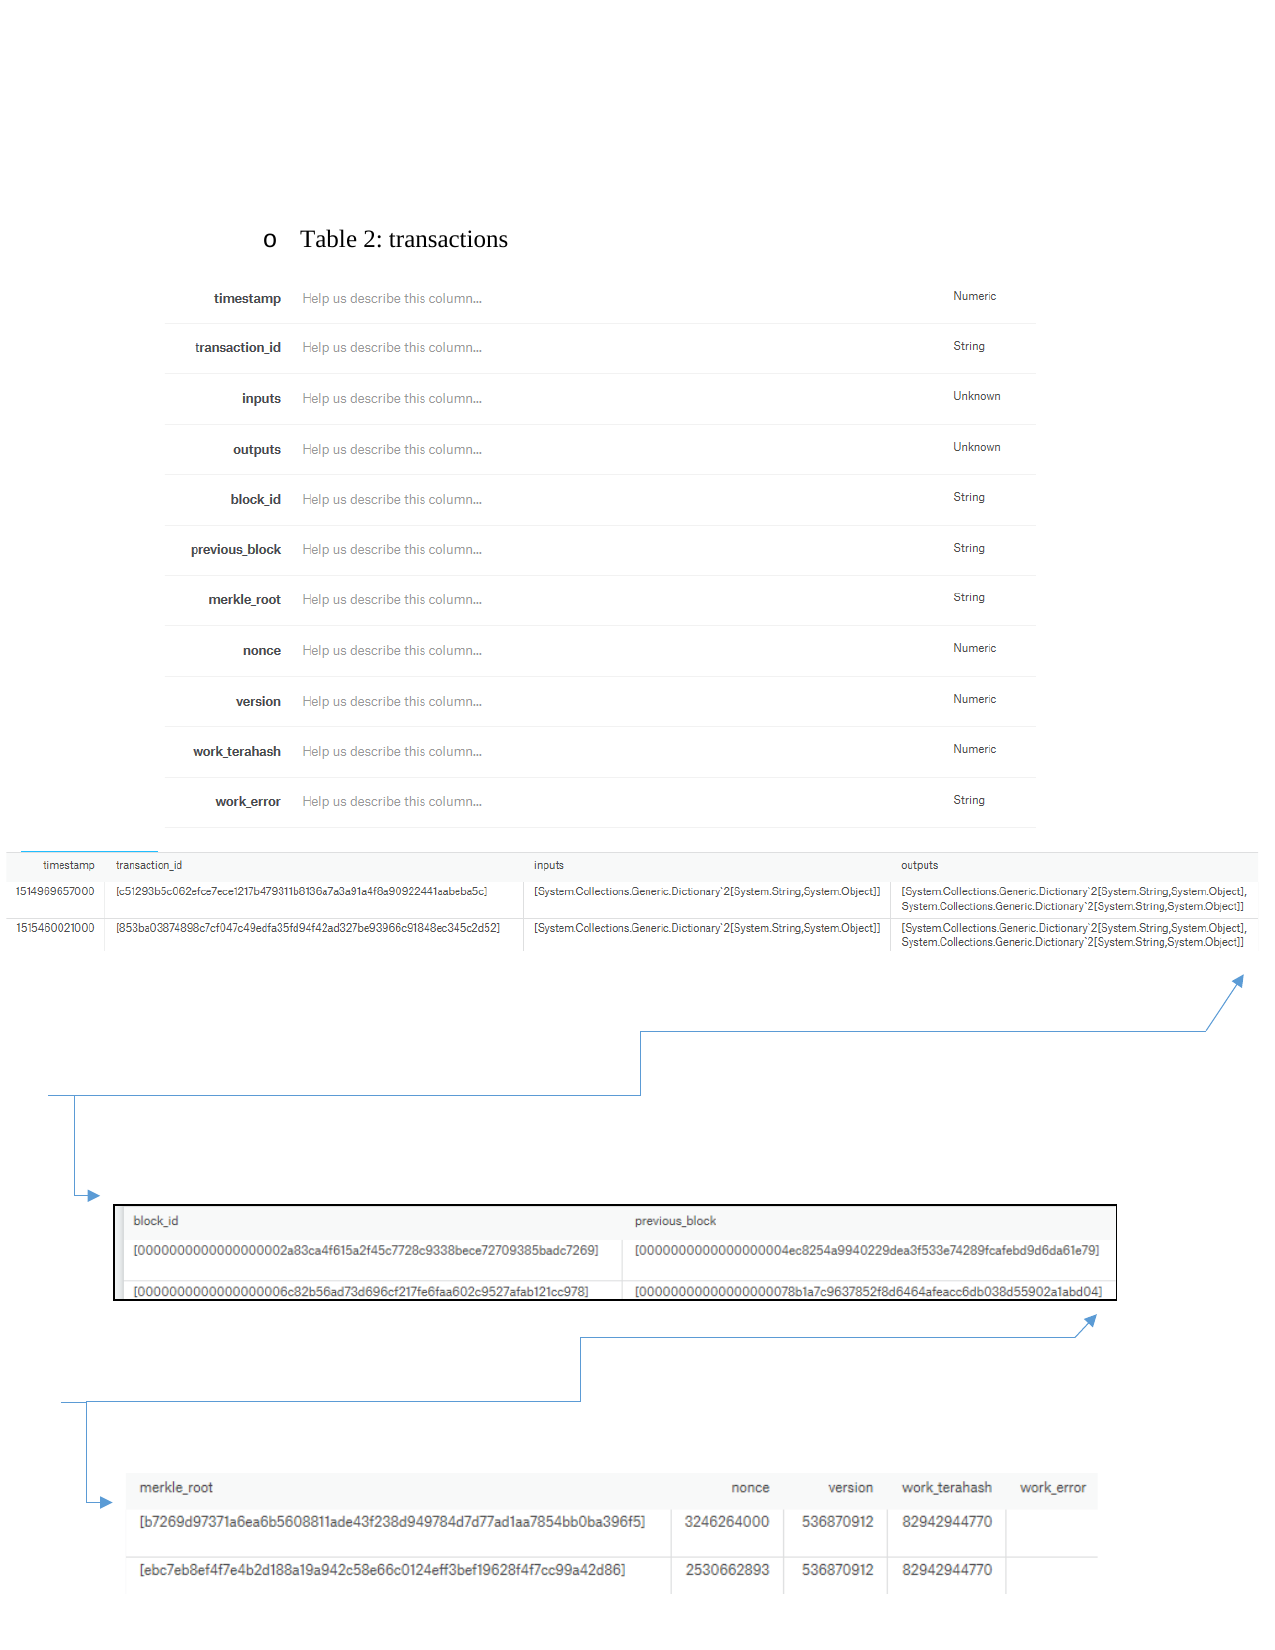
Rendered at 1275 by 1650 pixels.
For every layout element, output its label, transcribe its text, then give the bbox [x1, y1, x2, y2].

picture [115, 1206, 1116, 1299]
picture [125, 1473, 1098, 1594]
picture [164, 274, 1036, 831]
list Table 2: transactions [262, 224, 1125, 255]
picture [6, 851, 1259, 951]
